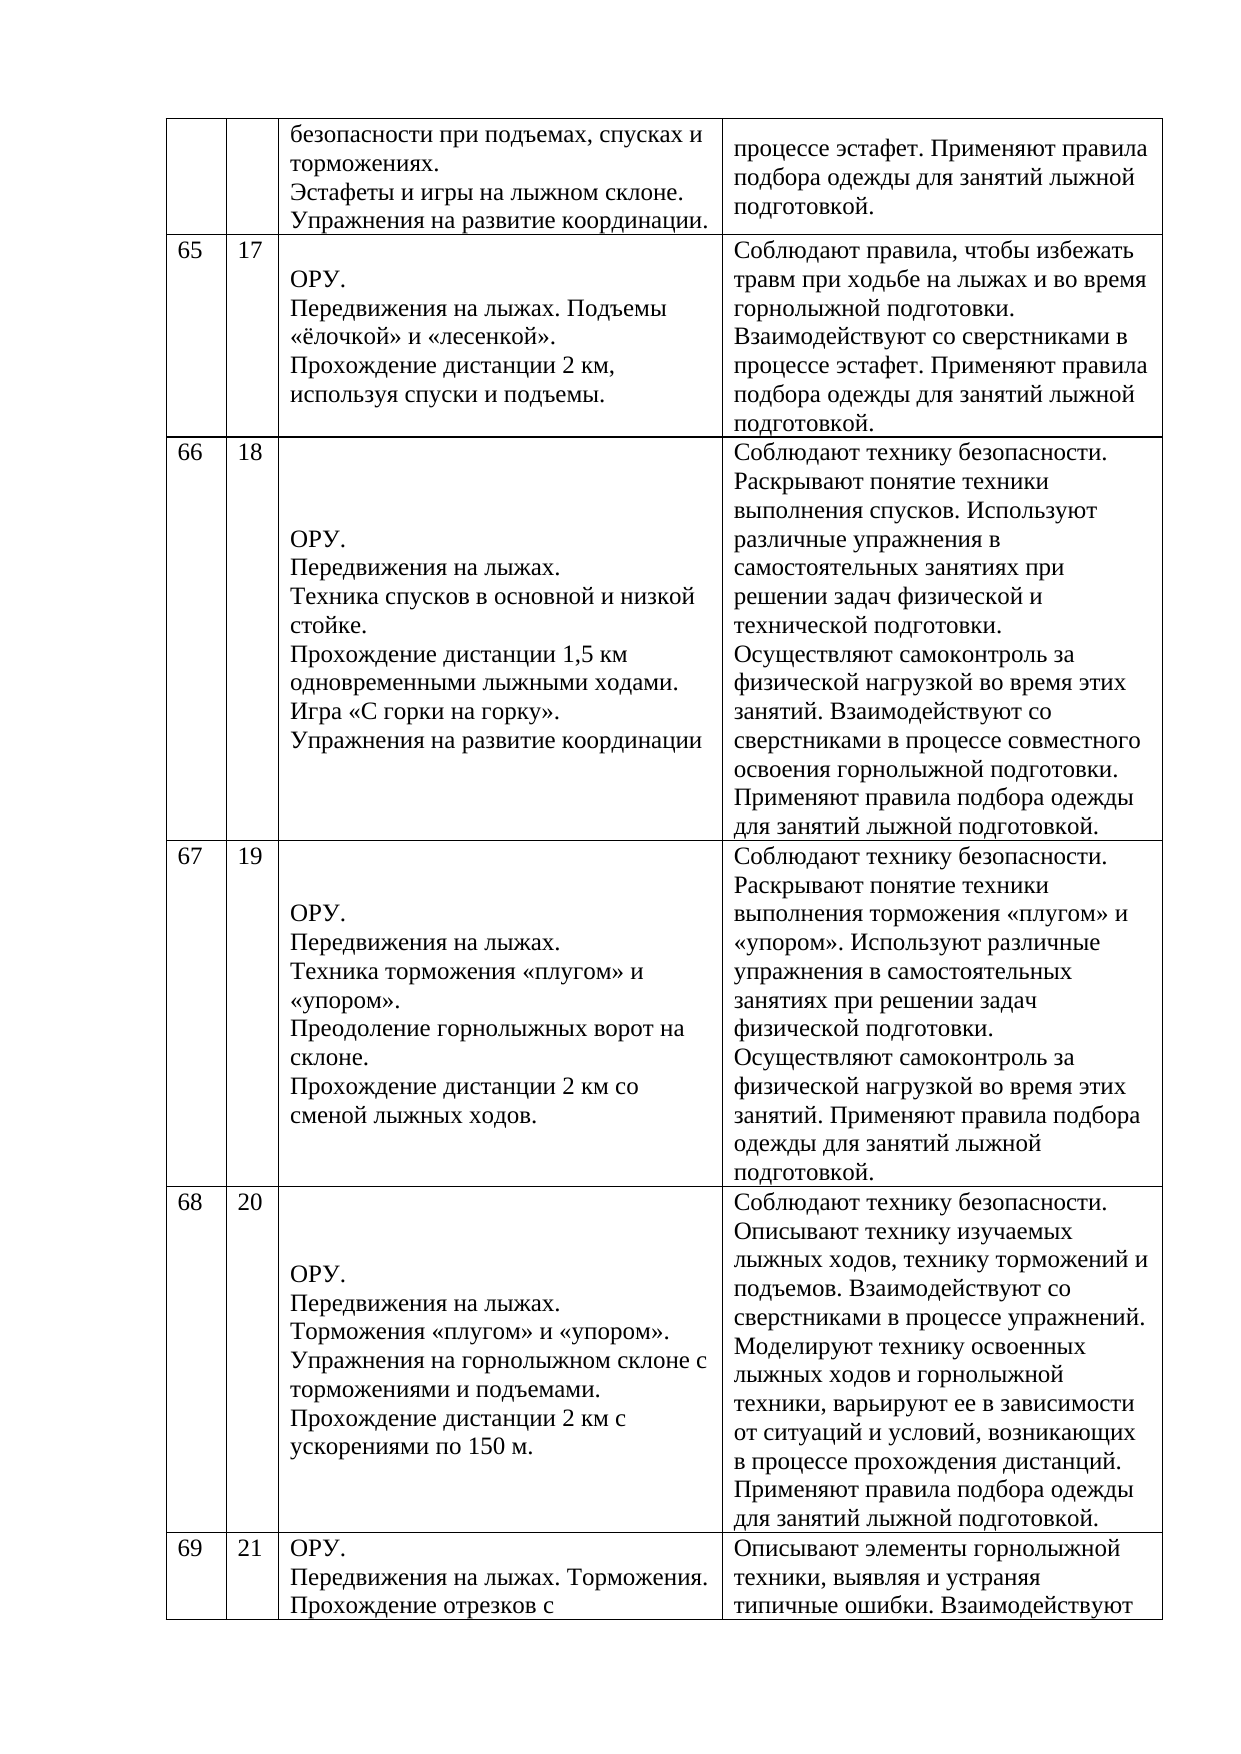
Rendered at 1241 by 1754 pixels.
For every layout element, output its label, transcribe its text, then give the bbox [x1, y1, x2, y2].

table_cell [279, 119, 722, 234]
table_cell ОРУ. Передвижения на лыжах. Подъемы «ёлочкой» и «лесенкой». Прохождение дистанции 2 км, используя спуски и подъемы. [279, 235, 722, 436]
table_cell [279, 1533, 722, 1619]
table_cell 68 [167, 1187, 226, 1532]
table_cell 17 [227, 235, 278, 436]
table_cell 18 [227, 438, 278, 840]
table_cell 66 [167, 438, 226, 840]
table_cell ОРУ. Передвижения на лыжах. Техника спусков в основной и низкой стойке. Прохождение дистанции 1,5 км одновременными лыжными ходами. Игра «С горки на горку». Упражнения на развитие координации [279, 438, 722, 840]
table_cell 64 [167, 119, 226, 234]
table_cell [723, 119, 1162, 234]
table_cell 69 [167, 1533, 226, 1619]
table_cell ОРУ. Передвижения на лыжах. Техника торможения «плугом» и «упором». Преодоление горнолыжных ворот на склоне. Прохождение дистанции 2 км со сменой лыжных ходов. [279, 841, 722, 1186]
table_cell ОРУ. Передвижения на лыжах. Торможения «плугом» и «упором». Упражнения на горнолыжном склоне с торможениями и подъемами. Прохождение дистанции 2 км с ускорениями по 150 м. [279, 1187, 722, 1532]
table_cell 65 [167, 235, 226, 436]
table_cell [723, 1533, 1162, 1619]
table_cell Соблюдают технику безопасности. Раскрывают понятие техники выполнения спусков. Используют различные упражнения в самостоятельных занятиях при решении задач физической и технической подготовки. Осуществляют самоконтроль за физической нагрузкой во время этих занятий. Взаимодействуют со сверстниками в процессе совместного освоения горнолыжной подготовки. Применяют правила подбора одежды для занятий лыжной подготовкой. [723, 438, 1162, 840]
table_cell 20 [227, 1187, 278, 1532]
table_cell Соблюдают технику безопасности. Раскрывают понятие техники выполнения торможения «плугом» и «упором». Используют различные упражнения в самостоятельных занятиях при решении задач физической подготовки. Осуществляют самоконтроль за физической нагрузкой во время этих занятий. Применяют правила подбора одежды для занятий лыжной подготовкой. [723, 841, 1162, 1186]
table_cell 16 [227, 119, 278, 234]
table_cell 19 [227, 841, 278, 1186]
table_cell 21 [227, 1533, 278, 1619]
table_cell 67 [167, 841, 226, 1186]
table_cell Соблюдают технику безопасности. Описывают технику изучаемых лыжных ходов, технику торможений и подъемов. Взаимодействуют со сверстниками в процессе упражнений. Моделируют технику освоенных лыжных ходов и горнолыжной техники, варьируют ее в зависимости от ситуаций и условий, возникающих в процессе прохождения дистанций. Применяют правила подбора одежды для занятий лыжной подготовкой. [723, 1187, 1162, 1532]
